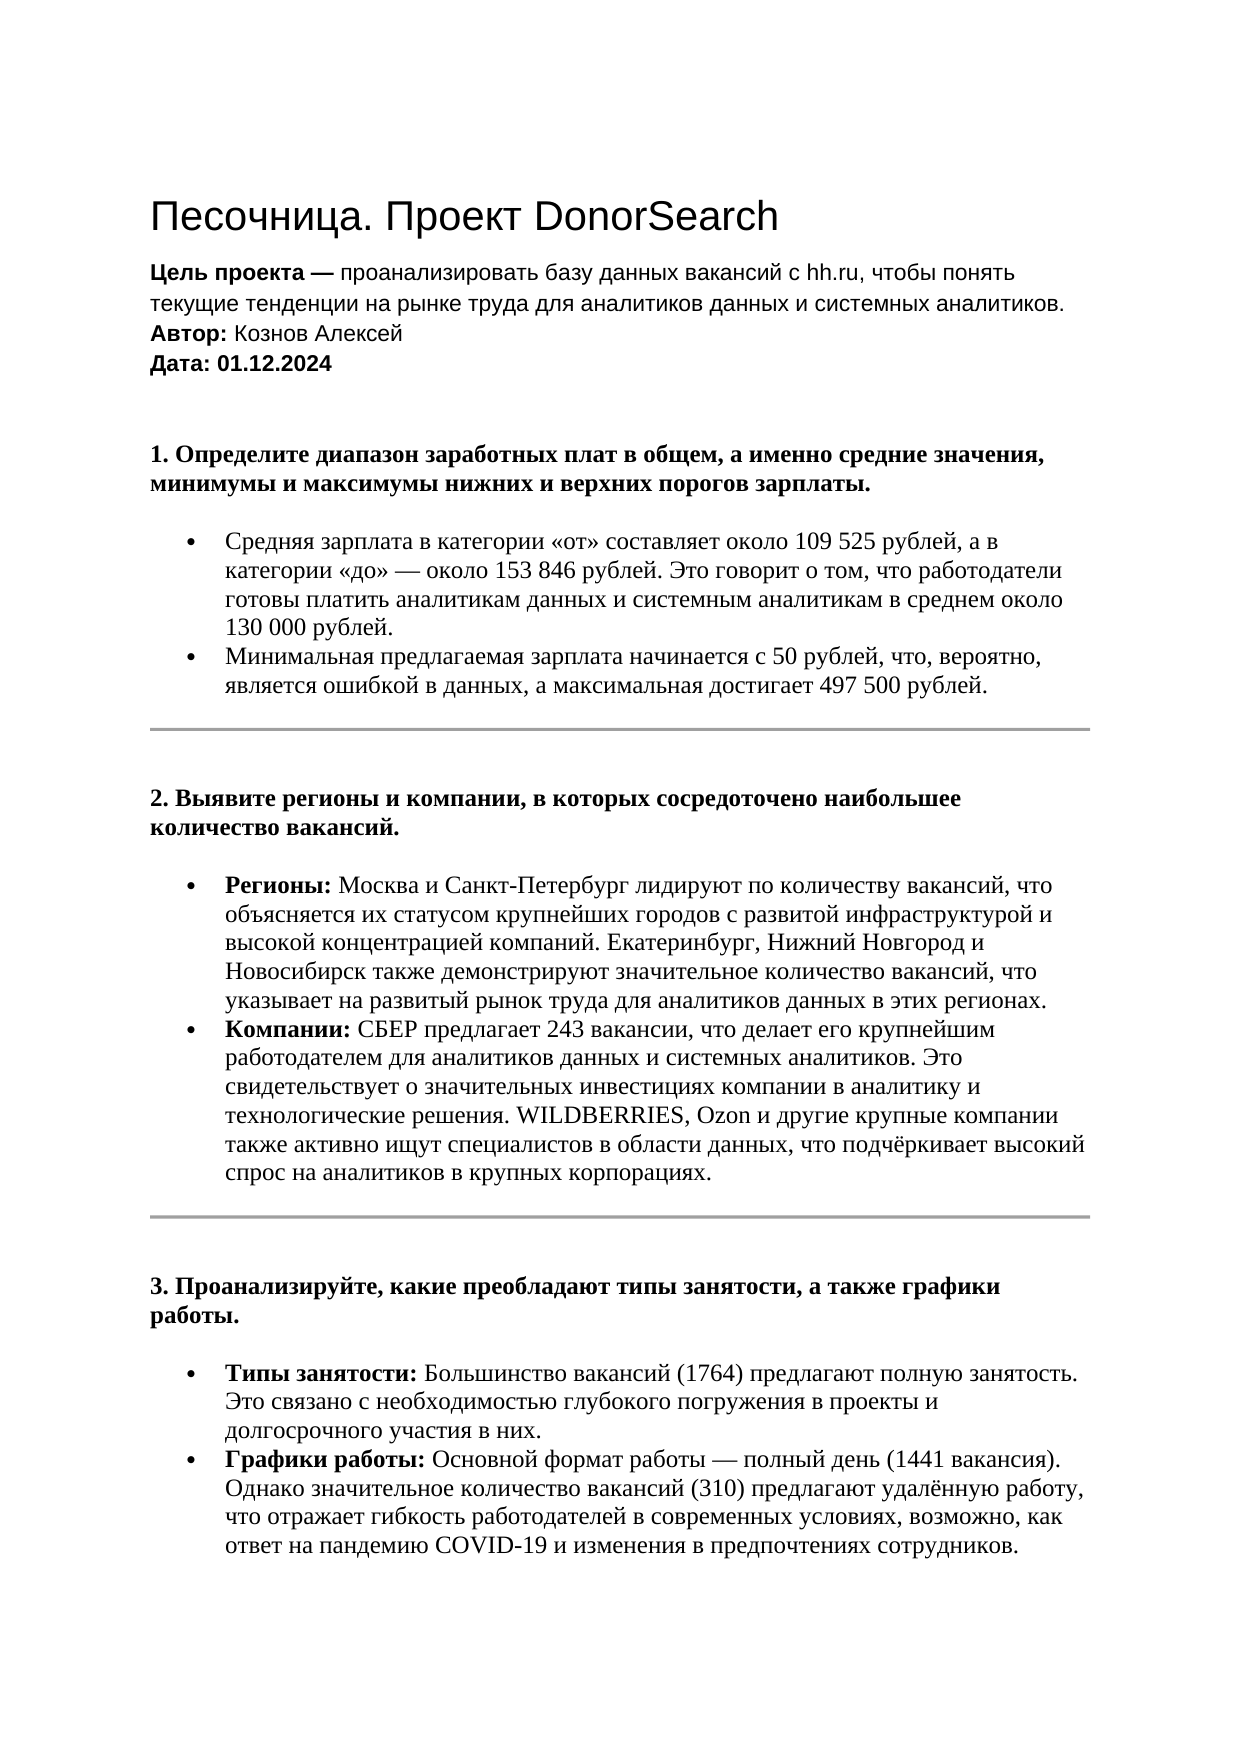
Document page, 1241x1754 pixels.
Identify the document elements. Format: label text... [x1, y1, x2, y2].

text 2. Выявите регионы и компании, в которых сосредоточено наибольшее количество вакансий. [150, 783, 1090, 841]
list Типы занятости: Большинство вакансий (1764) предлагают полную занятость. Это связано с необходимостью глубокого погружения в проекты и долгосрочного участия в них. [187, 1358, 1090, 1444]
subtitle Песочница. Проект DonorSearch [150, 192, 1090, 239]
list Минимальная предлагаемая зарплата начинается с 50 рублей, что, вероятно, является ошибкой в данных, а максимальная достигает 497 500 рублей. [187, 641, 1090, 699]
list Регионы: Москва и Санкт-Петербург лидируют по количеству вакансий, что объясняется их статусом крупнейших городов с развитой инфраструктурой и высокой концентрацией компаний. Екатеринбург, Нижний Новгород и Новосибирск также демонстрируют значительное количество вакансий, что указывает на развитый рынок труда для аналитиков данных в этих регионах. [187, 870, 1090, 1014]
text Цель проекта — проанализировать базу данных вакансий с hh.ru, чтобы понять текущие тенденции на рынке труда для аналитиков данных и системных аналитиков. Автор: Кознов Алексей [150, 259, 1090, 346]
list Компании: СБЕР предлагает 243 вакансии, что делает его крупнейшим работодателем для аналитиков данных и системных аналитиков. Это свидетельствует о значительных инвестициях компании в аналитику и технологические решения. WILDBERRIES, Ozon и другие крупные компании также активно ищут специалистов в области данных, что подчёркивает высокий спрос на аналитиков в крупных корпорациях. [187, 1014, 1090, 1186]
text 1. Определите диапазон заработных плат в общем, а именно средние значения, минимумы и максимумы нижних и верхних порогов зарплаты. [150, 439, 1090, 497]
text 3. Проанализируйте, какие преобладают типы занятости, а также графики работы. [150, 1271, 1090, 1328]
text Дата: 01.12.2024 [150, 350, 1090, 376]
list Средняя зарплата в категории «от» составляет около 109 525 рублей, а в категории «до» — около 153 846 рублей. Это говорит о том, что работодатели готовы платить аналитикам данных и системным аналитикам в среднем около 130 000 рублей. [187, 526, 1090, 641]
list Графики работы: Основной формат работы — полный день (1441 вакансия). Однако значительное количество вакансий (310) предлагают удалённую работу, что отражает гибкость работодателей в современных условиях, возможно, как ответ на пандемию COVID-19 и изменения в предпочтениях сотрудников. [187, 1444, 1090, 1559]
